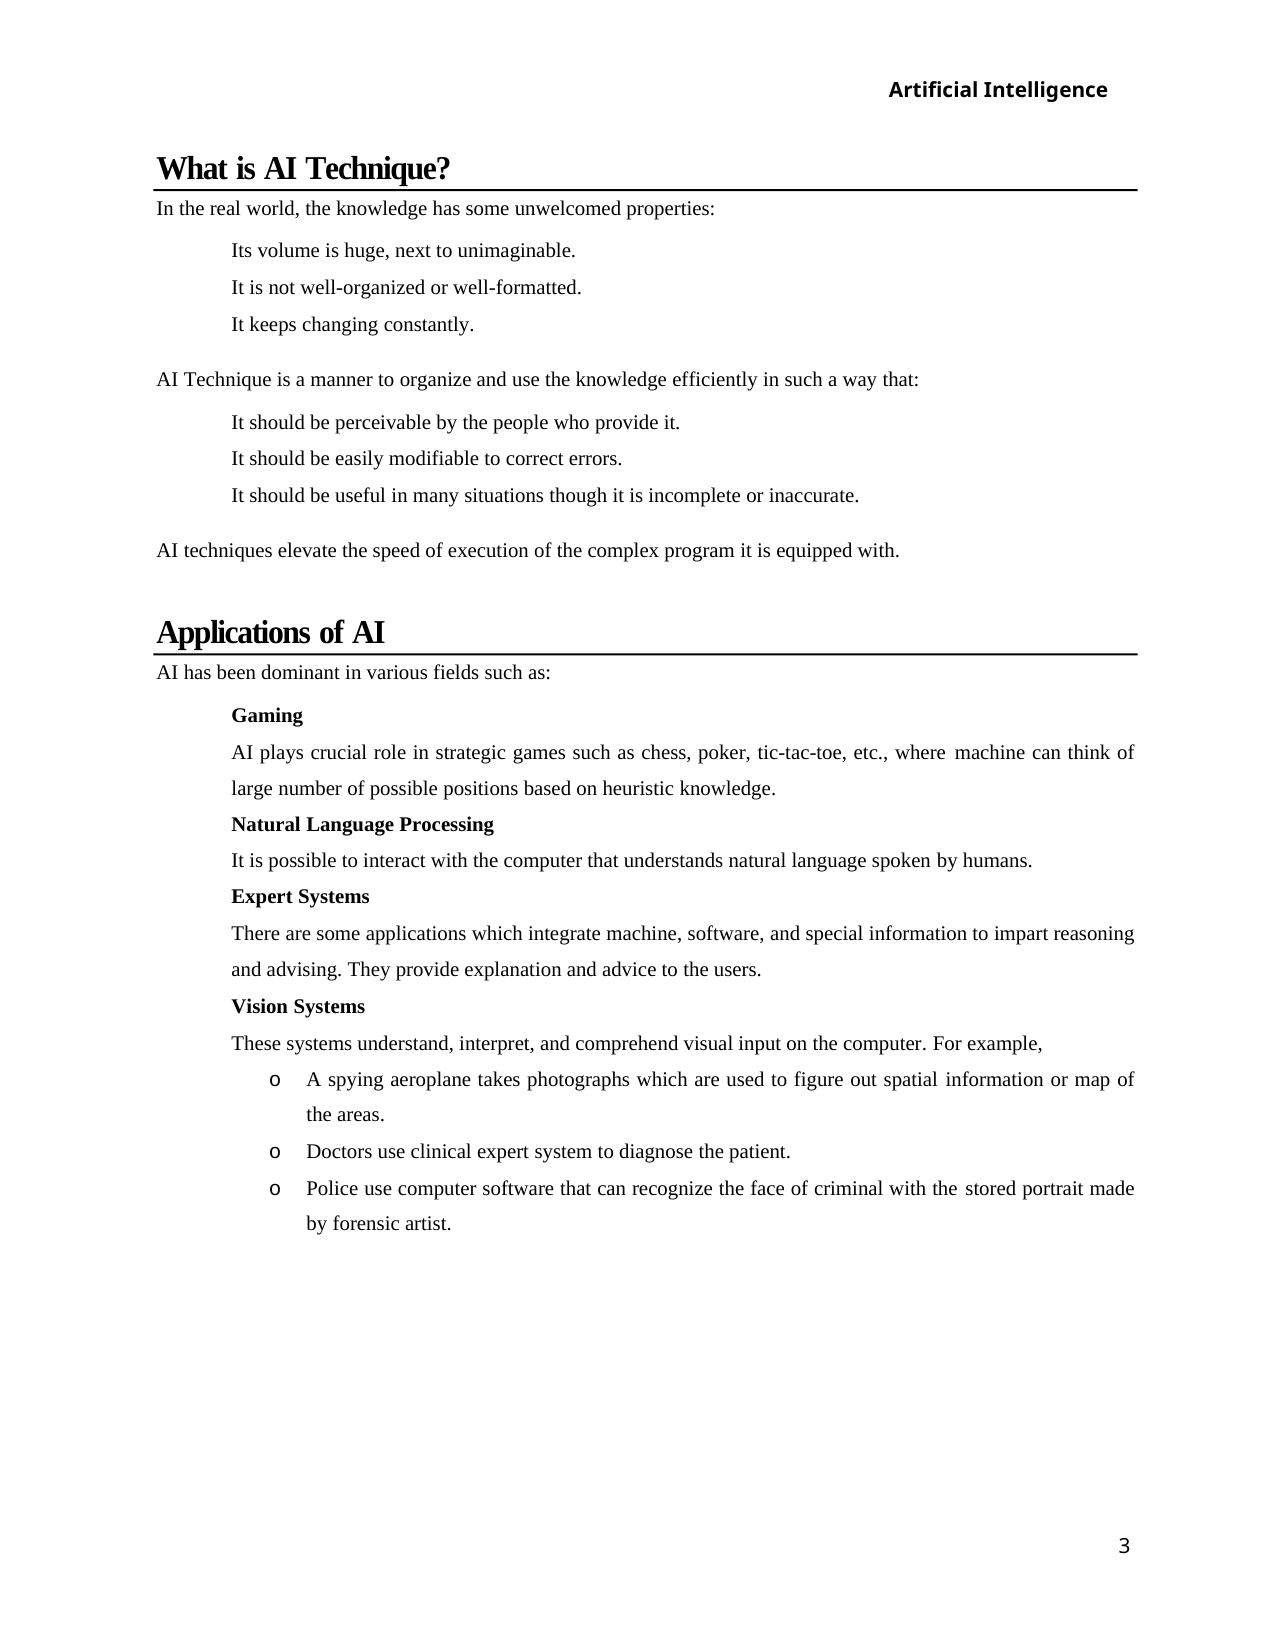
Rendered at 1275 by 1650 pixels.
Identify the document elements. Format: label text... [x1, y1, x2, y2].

text AI plays crucial role in strategic games such as chess, poker, tic-tac-toe, etc., where machine can think of large number of possible positions based on heuristic knowledge. [231, 739, 1134, 800]
text AI techniques elevate the speed of execution of the complex program it is equipped with. [156, 538, 1275, 562]
list Doctors use clinical expert system to diagnose the patient. [269, 1139, 1275, 1165]
list It is not well-organized or well-formatted. [194, 275, 1275, 299]
list It should be perceivable by the people who provide it. [194, 410, 1275, 434]
subtitle Natural Language Processing [194, 812, 1275, 836]
list Police use computer software that can recognize the face of criminal with the stored portrait made by forensic artist. [269, 1176, 1134, 1235]
list It keeps changing constantly. [194, 312, 1275, 336]
text In the real world, the knowledge has some unwelcomed properties: [156, 196, 1275, 220]
list Its volume is huge, next to unimaginable. [194, 238, 1275, 262]
text These systems understand, interpret, and comprehend visual input on the computer. For example, [231, 1031, 1135, 1055]
text It is possible to interact with the computer that understands natural language spoken by humans. [231, 848, 1134, 872]
subtitle What is AI Technique? [156, 148, 1275, 186]
list It should be useful in many situations though it is incomplete or inaccurate. [194, 483, 1275, 507]
text AI has been dominant in various fields such as: [156, 660, 1275, 684]
list A spying aeroplane takes photographs which are used to figure out spatial information or map of the areas. [269, 1067, 1134, 1126]
subtitle Applications of AI [156, 613, 1275, 651]
subtitle Gaming [194, 703, 1275, 727]
list It should be easily modifiable to correct errors. [194, 446, 1275, 470]
subtitle Vision Systems [194, 993, 1275, 1018]
subtitle Expert Systems [194, 884, 1275, 908]
text AI Technique is a manner to organize and use the knowledge efficiently in such a way that: [156, 367, 1275, 391]
text There are some applications which integrate machine, software, and special information to impart reasoning and advising. They provide explanation and advice to the users. [231, 921, 1134, 981]
